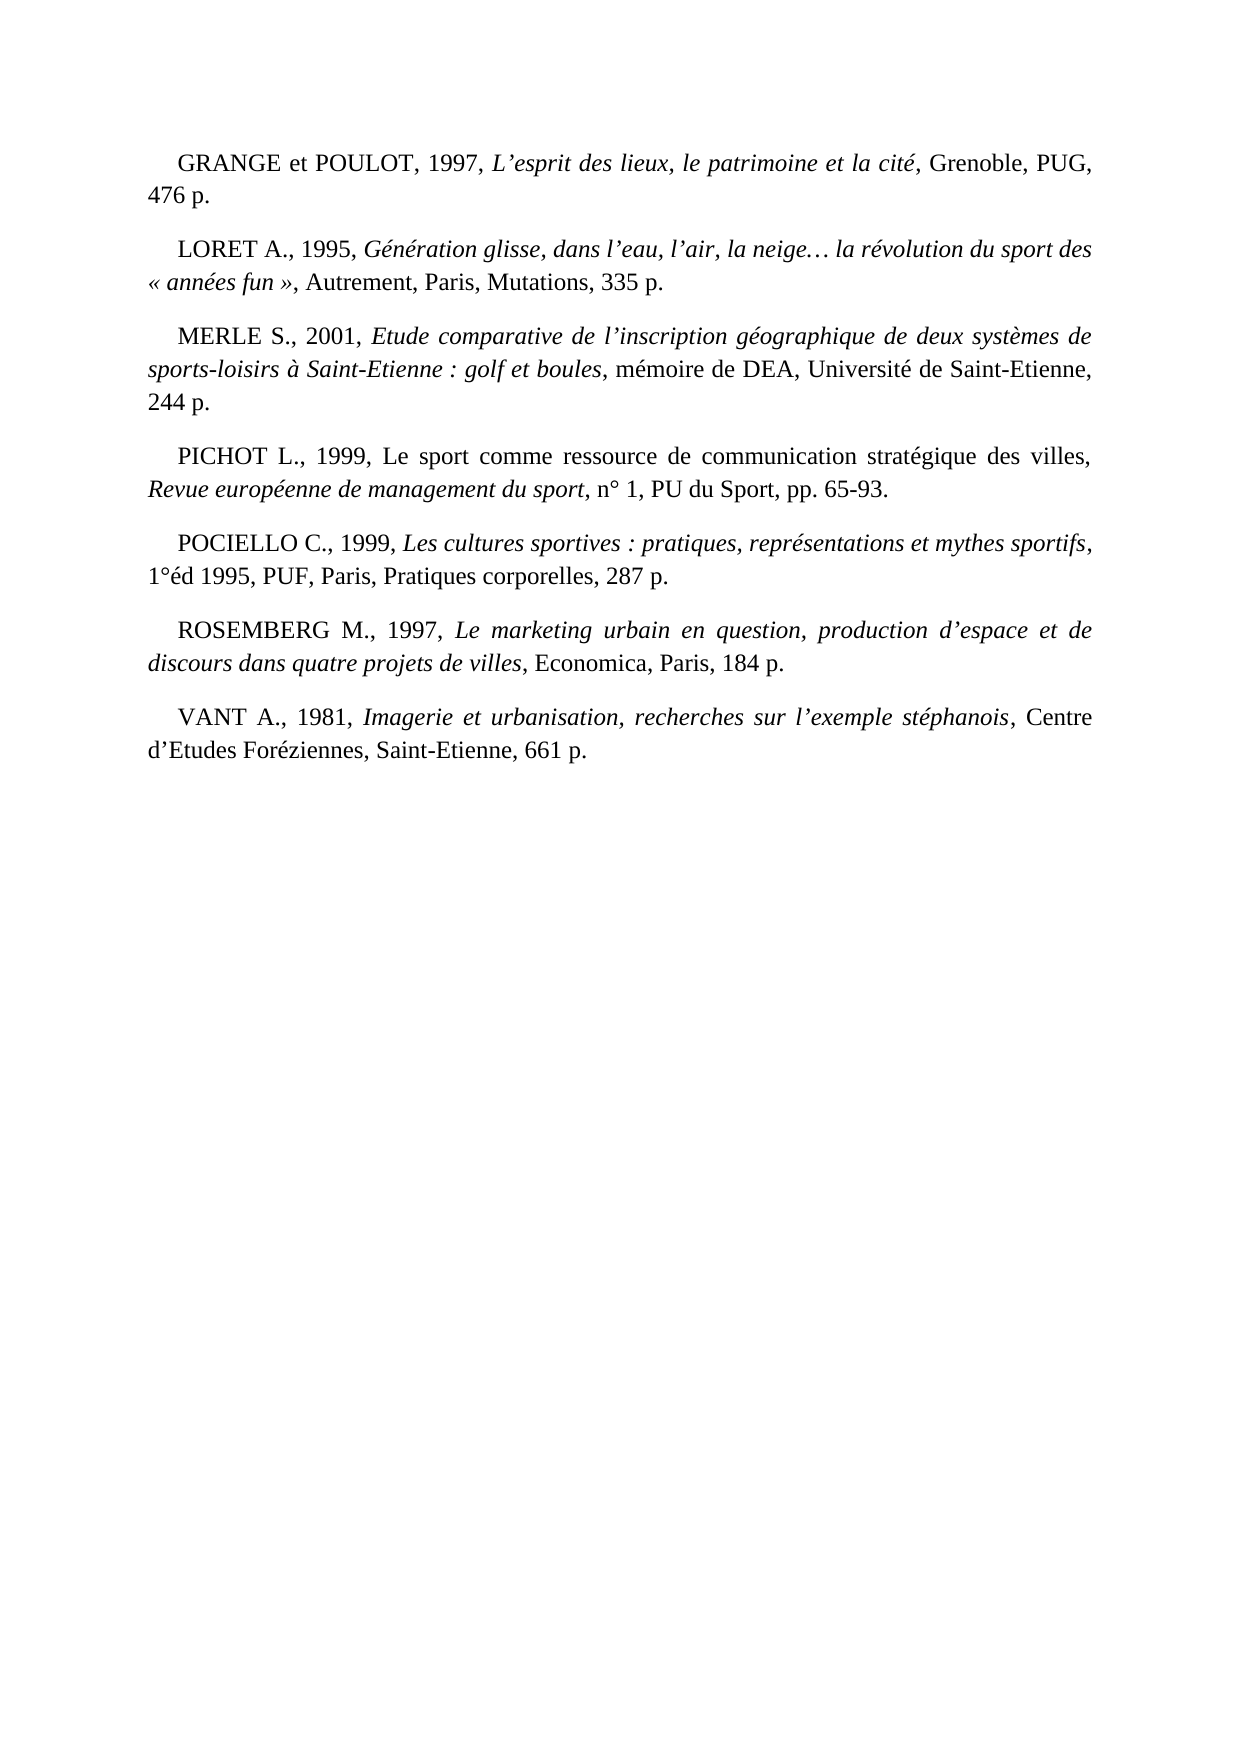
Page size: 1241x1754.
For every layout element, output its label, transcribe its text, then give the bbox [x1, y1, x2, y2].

text Grange et Poulot, 1997, L’esprit des lieux, le patrimoine et la cité, Grenoble, PUG, 476 p. [148, 148, 1093, 209]
text Rosemberg M., 1997, Le marketing urbain en question, production d’espace et de discours dans quatre projets de villes, Economica, Paris, 184 p. [148, 615, 1093, 677]
text Vant A., 1981, Imagerie et urbanisation, recherches sur l’exemple stéphanois, Centre d’Etudes Foréziennes, Saint-Etienne, 661 p. [148, 702, 1093, 764]
text Pichot L., 1999, Le sport comme ressource de communication stratégique des villes, Revue européenne de management du sport, n° 1, PU du Sport, pp. 65-93. [148, 441, 1093, 503]
text Pociello C., 1999, Les cultures sportives : pratiques, représentations et mythes sportifs, 1°éd 1995, PUF, Paris, Pratiques corporelles, 287 p. [148, 528, 1093, 590]
text Loret A., 1995, Génération glisse, dans l’eau, l’air, la neige… la révolution du sport des « années fun », Autrement, Paris, Mutations, 335 p. [148, 234, 1093, 296]
text Merle S., 2001, Etude comparative de l’inscription géographique de deux systèmes de sports-loisirs à Saint-Etienne : golf et boules, mémoire de DEA, Université de Saint-Etienne, 244 p. [148, 321, 1093, 416]
